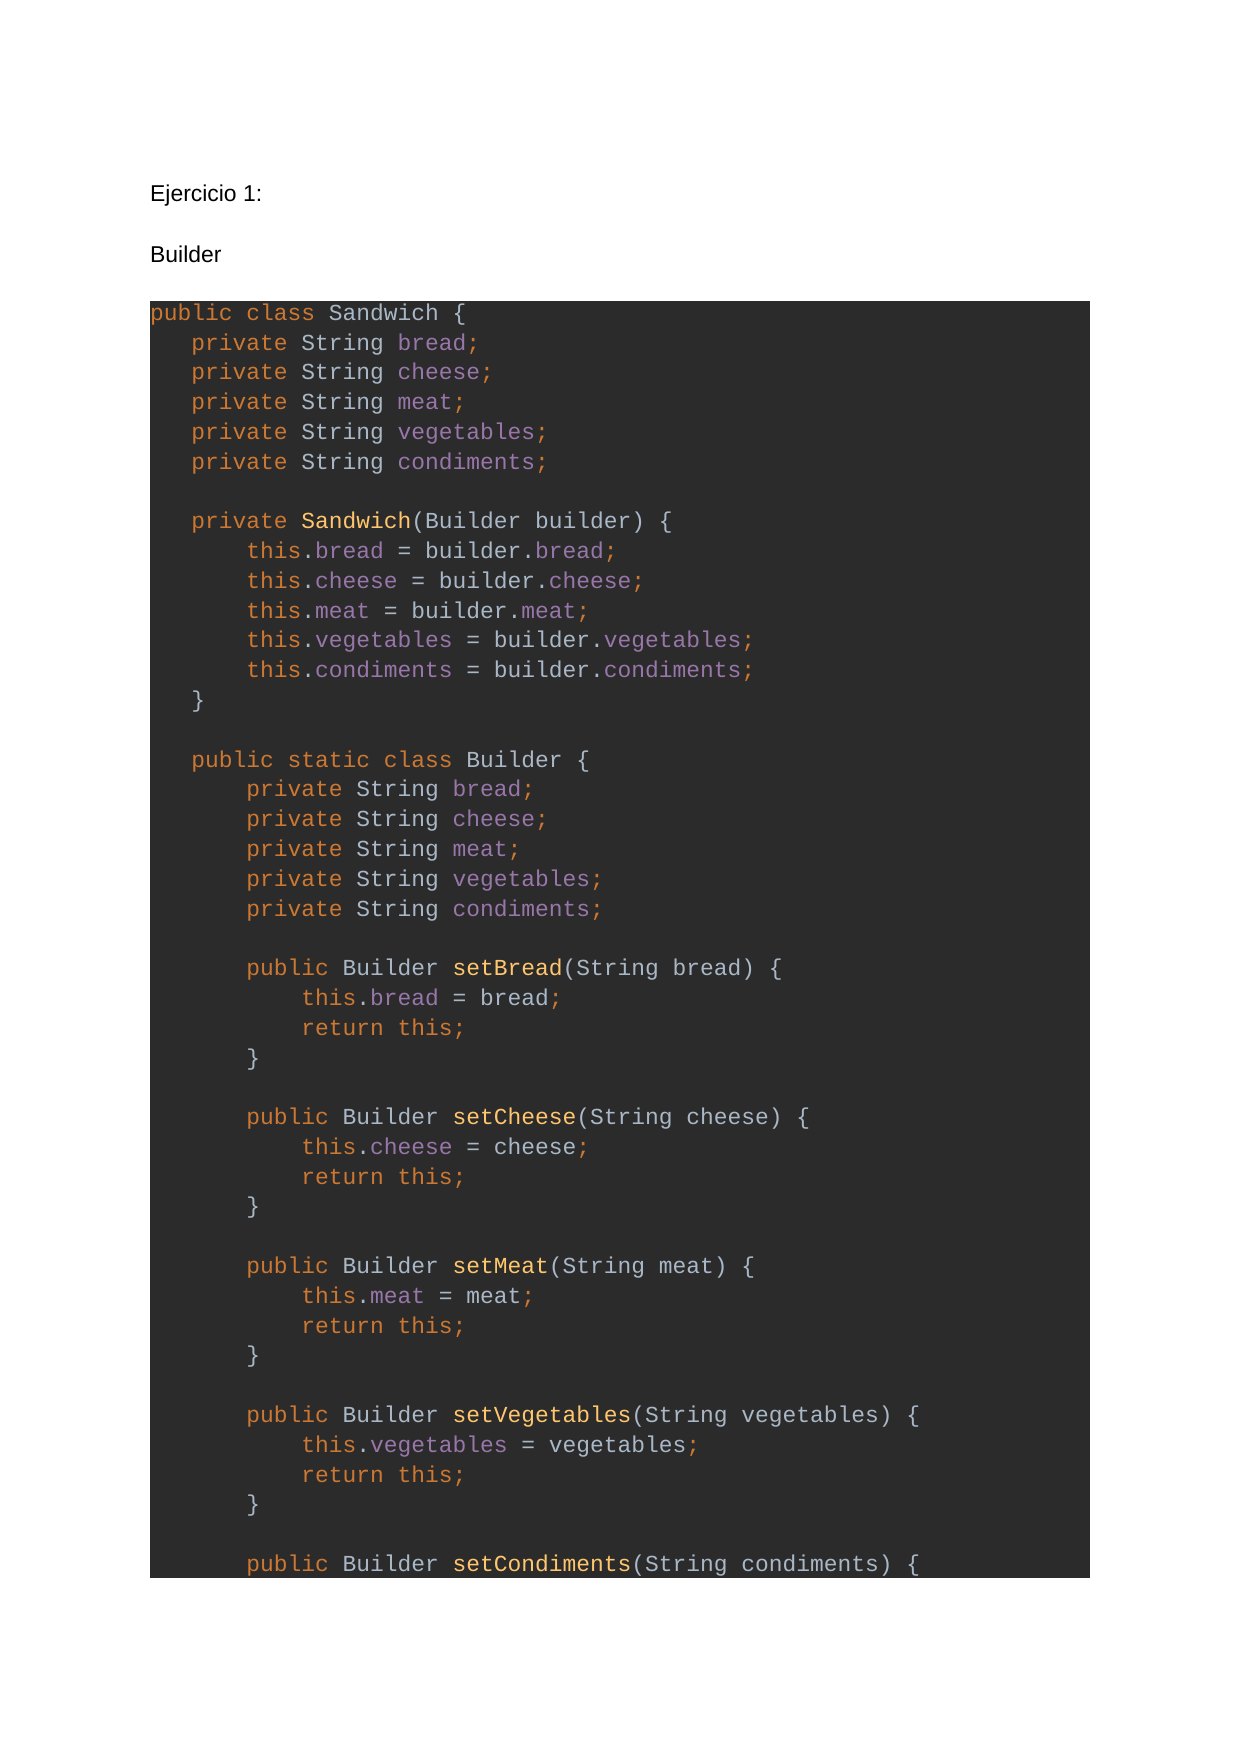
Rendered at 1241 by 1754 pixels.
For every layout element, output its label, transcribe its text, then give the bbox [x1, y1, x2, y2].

text this.cheese = cheese; [150, 1135, 1090, 1161]
text public Builder setCondiments(String condiments) { [150, 1552, 1090, 1578]
text public Builder setMeat(String meat) { [150, 1254, 1090, 1280]
text } [150, 1344, 1090, 1370]
text Ejercicio 1: [150, 180, 1090, 207]
text public Builder setBread(String bread) { [150, 956, 1090, 982]
text return this; [150, 1314, 1090, 1340]
text private String condiments; [150, 897, 1090, 923]
text this.cheese = builder.cheese; [150, 569, 1090, 595]
text private String meat; [150, 837, 1090, 863]
text private String cheese; [150, 807, 1090, 833]
text private String cheese; [150, 361, 1090, 387]
text return this; [150, 1463, 1090, 1489]
text this.bread = bread; [150, 986, 1090, 1012]
text public Builder setCheese(String cheese) { [150, 1105, 1090, 1131]
text } [150, 1493, 1090, 1519]
text private Sandwich(Builder builder) { [150, 509, 1090, 536]
text public static class Builder { [150, 748, 1090, 774]
text Builder [150, 241, 1090, 267]
text this.vegetables = vegetables; [150, 1433, 1090, 1459]
text } [150, 1195, 1090, 1221]
text private String bread; [150, 778, 1090, 804]
text return this; [150, 1165, 1090, 1191]
text this.vegetables = builder.vegetables; [150, 629, 1090, 655]
text private String condiments; [150, 450, 1090, 476]
text this.meat = builder.meat; [150, 599, 1090, 625]
text } [150, 1046, 1090, 1072]
text public Builder setVegetables(String vegetables) { [150, 1403, 1090, 1429]
text public class Sandwich { [150, 301, 1090, 327]
text this.bread = builder.bread; [150, 539, 1090, 565]
text this.meat = meat; [150, 1284, 1090, 1310]
text private String meat; [150, 390, 1090, 416]
text return this; [150, 1016, 1090, 1042]
text } [150, 688, 1090, 714]
text private String vegetables; [150, 867, 1090, 893]
text private String bread; [150, 331, 1090, 357]
text this.condiments = builder.condiments; [150, 658, 1090, 684]
text private String vegetables; [150, 420, 1090, 446]
